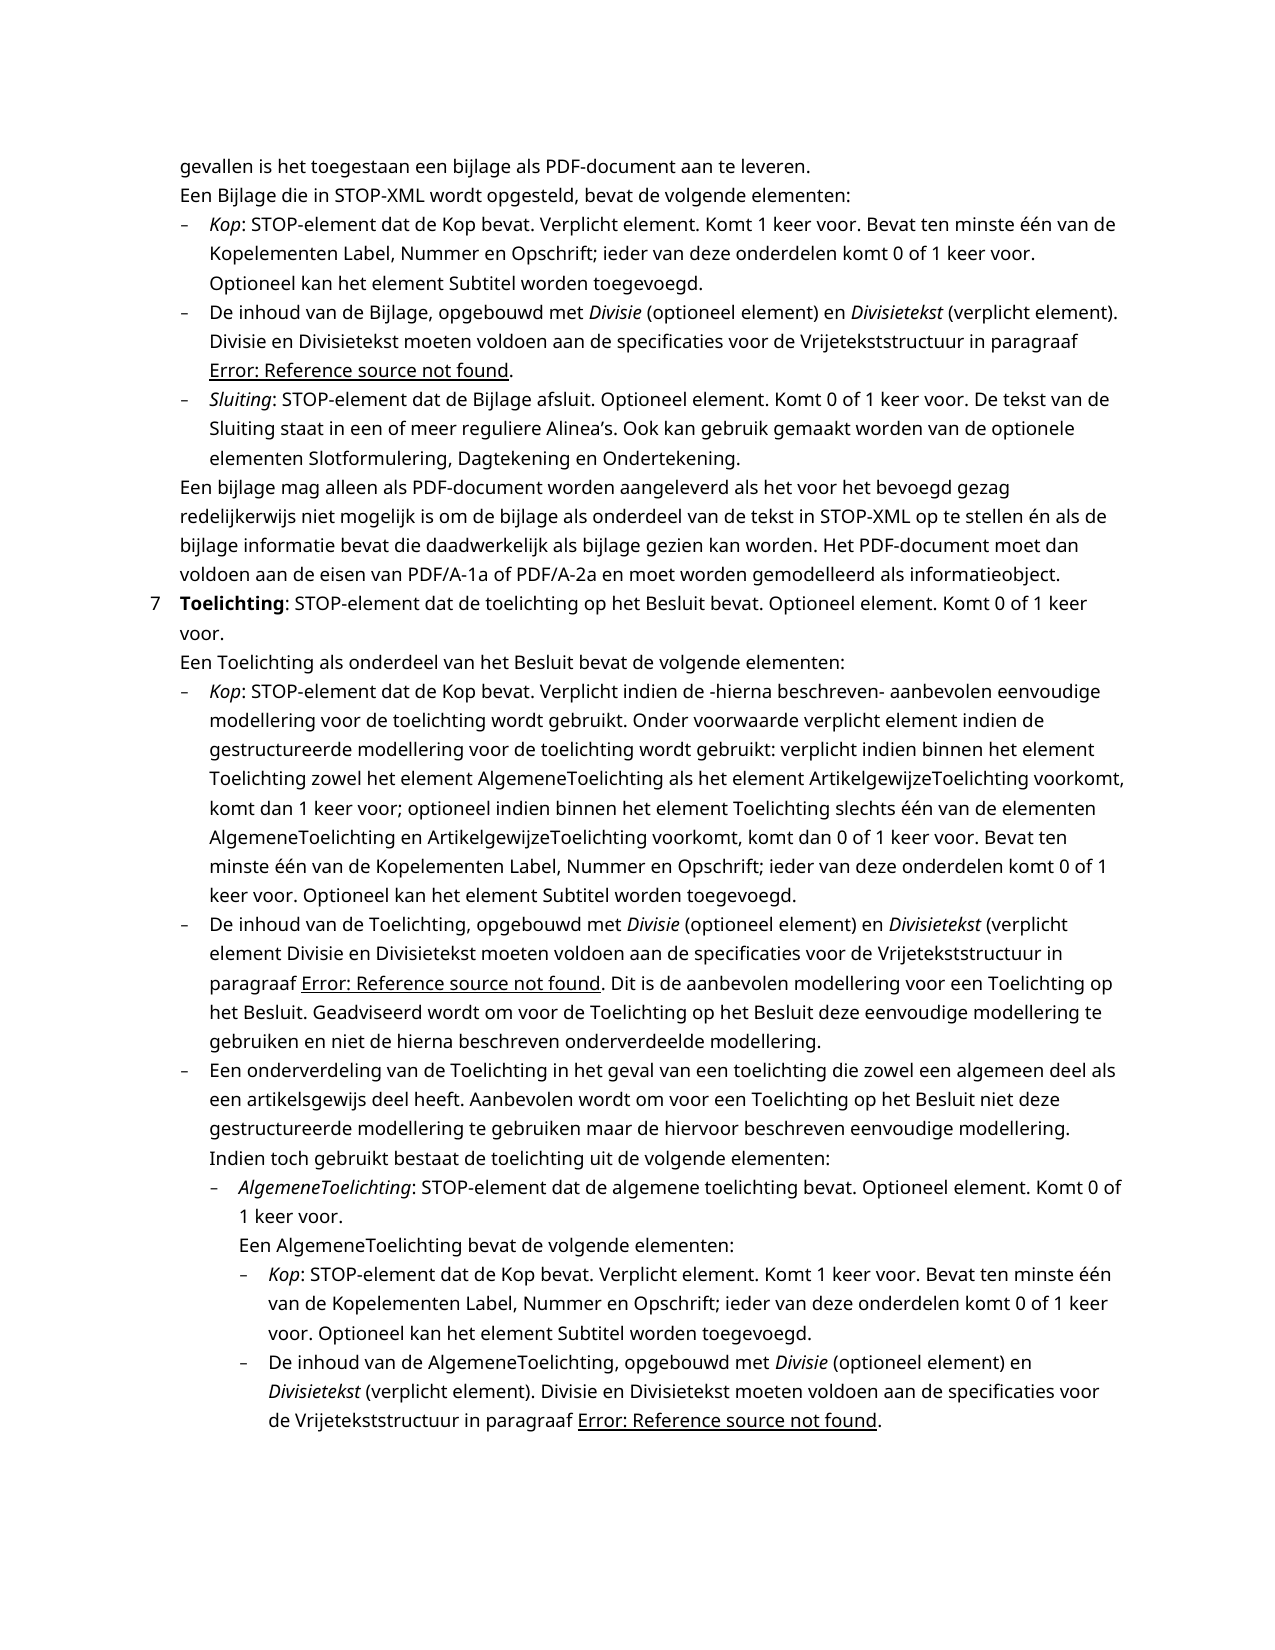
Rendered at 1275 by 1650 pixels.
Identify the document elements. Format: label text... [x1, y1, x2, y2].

text Toelichting: STOP-element dat de toelichting op het Besluit bevat. Optioneel element. Komt 0 of 1 keer voor. Een Toelichting als onderdeel van het Besluit bevat de volgende elementen: [150, 587, 1125, 675]
list Een bijlage mag alleen als PDF-document worden aangeleverd als het voor het bevoegd gezag redelijkerwijs niet mogelijk is om de bijlage als onderdeel van de tekst in STOP-XML op te stellen én als de bijlage informatie bevat die daadwerkelijk als bijlage gezien kan worden. Het PDF-document moet dan voldoen aan de eisen van PDF/A-1a of PDF/A-2a en moet worden gemodelleerd als informatieobject. [179, 471, 1125, 587]
text Sluiting: STOP-element dat de Bijlage afsluit. Optioneel element. Komt 0 of 1 keer voor. De tekst van de Sluiting staat in een of meer reguliere Alinea’s. Ook kan gebruik gemaakt worden van de optionele elementen Slotformulering, Dagtekening en Ondertekening. [179, 383, 1125, 471]
text Kop: STOP-element dat de Kop bevat. Verplicht indien de -hierna beschreven- aanbevolen eenvoudige modellering voor de toelichting wordt gebruikt. Onder voorwaarde verplicht element indien de gestructureerde modellering voor de toelichting wordt gebruikt: verplicht indien binnen het element Toelichting zowel het element AlgemeneToelichting als het element ArtikelgewijzeToelichting voorkomt, komt dan 1 keer voor; optioneel indien binnen het element Toelichting slechts één van de elementen AlgemeneToelichting en ArtikelgewijzeToelichting voorkomt, komt dan 0 of 1 keer voor. Bevat ten minste één van de Kopelementen Label, Nummer en Opschrift; ieder van deze onderdelen komt 0 of 1 keer voor. Optioneel kan het element Subtitel worden toegevoegd. [179, 675, 1125, 908]
text Een onderverdeling van de Toelichting in het geval van een toelichting die zowel een algemeen deel als een artikelsgewijs deel heeft. Aanbevolen wordt om voor een Toelichting op het Besluit niet deze gestructureerde modellering te gebruiken maar de hiervoor beschreven eenvoudige modellering. Indien toch gebruikt bestaat de toelichting uit de volgende elementen: [179, 1054, 1125, 1171]
text AlgemeneToelichting: STOP-element dat de algemene toelichting bevat. Optioneel element. Komt 0 of 1 keer voor. Een AlgemeneToelichting bevat de volgende elementen: [209, 1171, 1125, 1258]
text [150, 150, 1125, 208]
